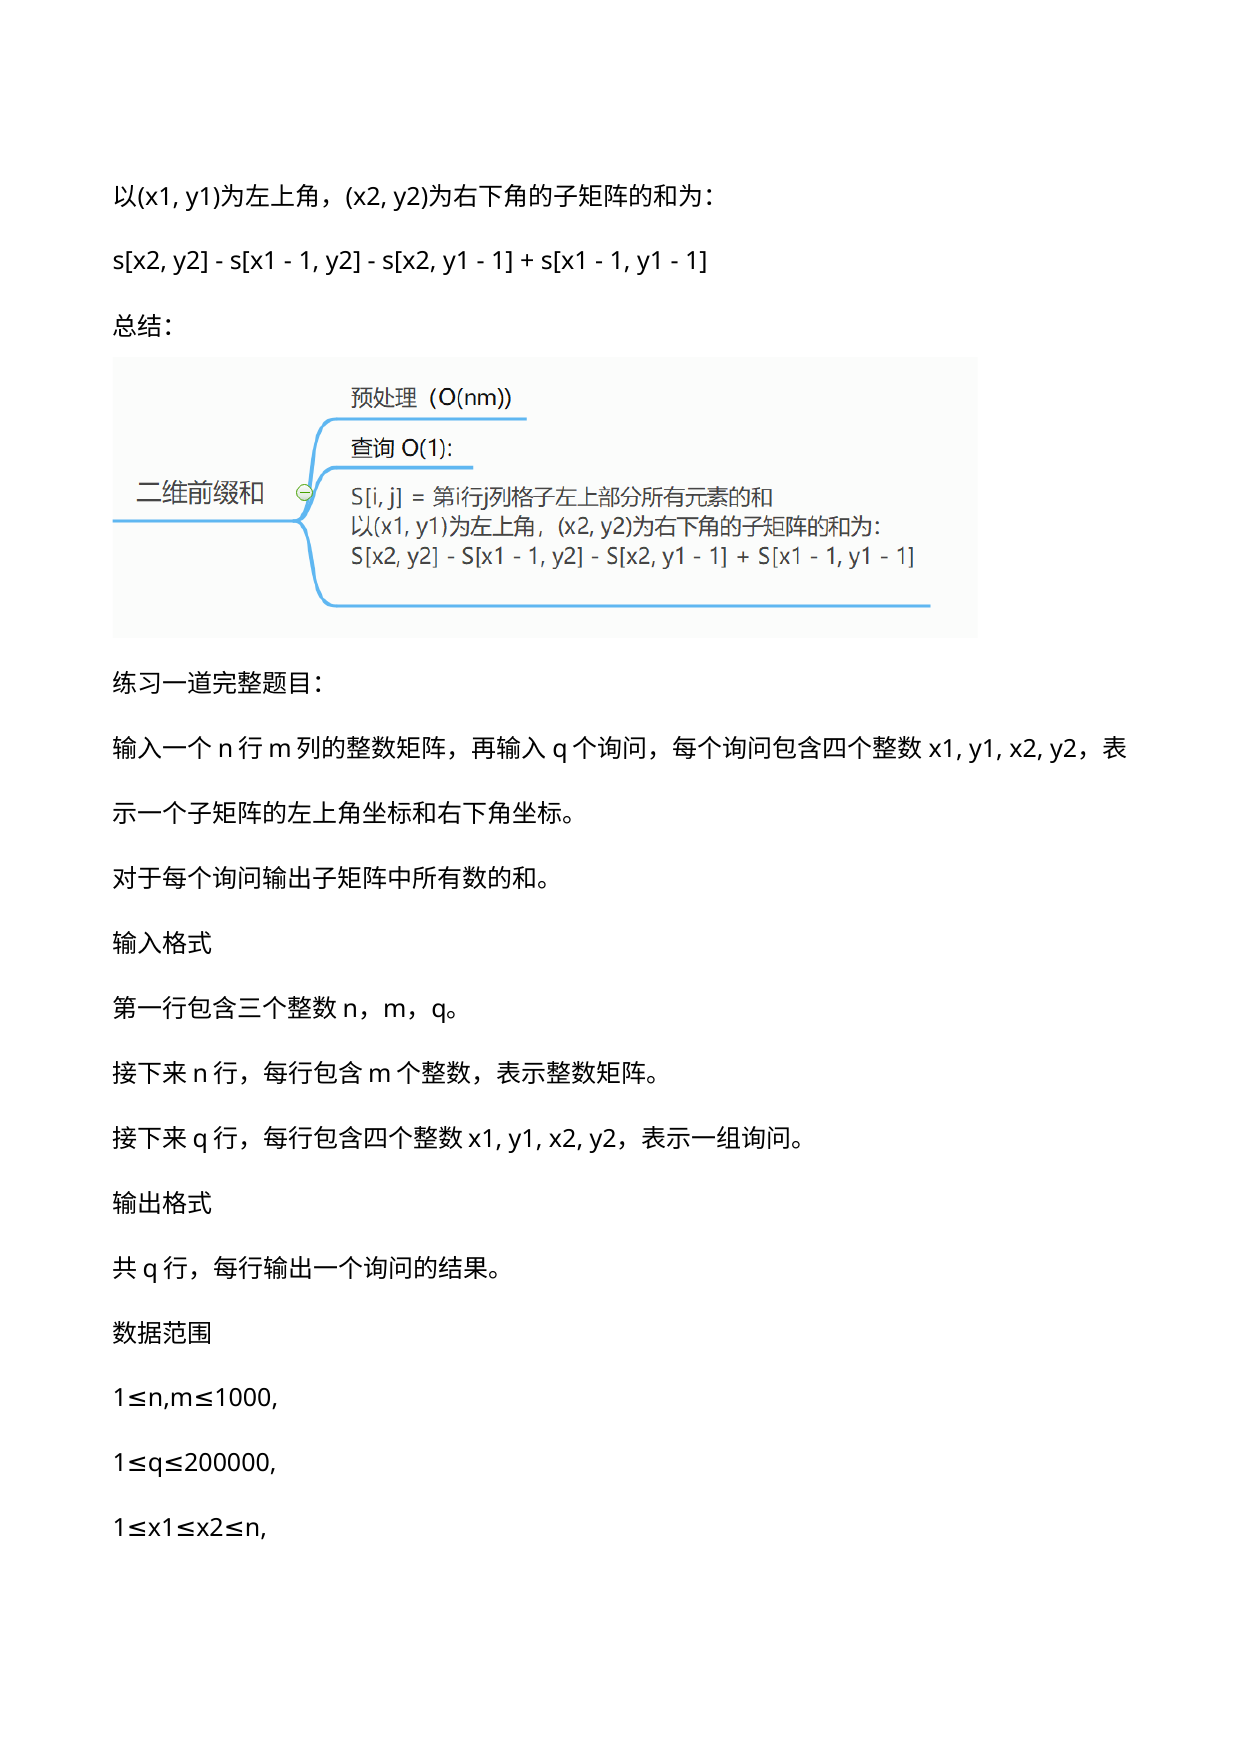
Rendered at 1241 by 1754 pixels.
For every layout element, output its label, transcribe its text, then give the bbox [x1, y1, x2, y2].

text 1≤x1≤x2≤n, [112, 1494, 1128, 1559]
text 练习一道完整题目： [112, 649, 1128, 714]
text 输入格式 [112, 909, 1128, 974]
text 接下来q行，每行包含四个整数x1, y1, x2, y2，表示一组询问。 [112, 1104, 1128, 1169]
text 共q行，每行输出一个询问的结果。 [112, 1234, 1128, 1299]
text 对于每个询问输出子矩阵中所有数的和。 [112, 844, 1128, 909]
text 接下来n行，每行包含m个整数，表示整数矩阵。 [112, 1039, 1128, 1104]
text s[x2, y2] - s[x1 - 1, y2] - s[x2, y1 - 1] + s[x1 - 1, y1 - 1] [112, 227, 1128, 292]
picture [112, 357, 978, 638]
text 输入一个n行m列的整数矩阵，再输入q个询问，每个询问包含四个整数x1, y1, x2, y2，表示一个子矩阵的左上角坐标和右下角坐标。 [112, 714, 1128, 844]
text 第一行包含三个整数n，m，q。 [112, 974, 1128, 1039]
text 数据范围 [112, 1299, 1128, 1364]
text 1≤q≤200000, [112, 1429, 1128, 1494]
text 总结： [112, 292, 1128, 357]
text 输出格式 [112, 1169, 1128, 1234]
text 以(x1, y1)为左上角，(x2, y2)为右下角的子矩阵的和为： [112, 162, 1128, 227]
text 1≤n,m≤1000, [112, 1364, 1128, 1429]
